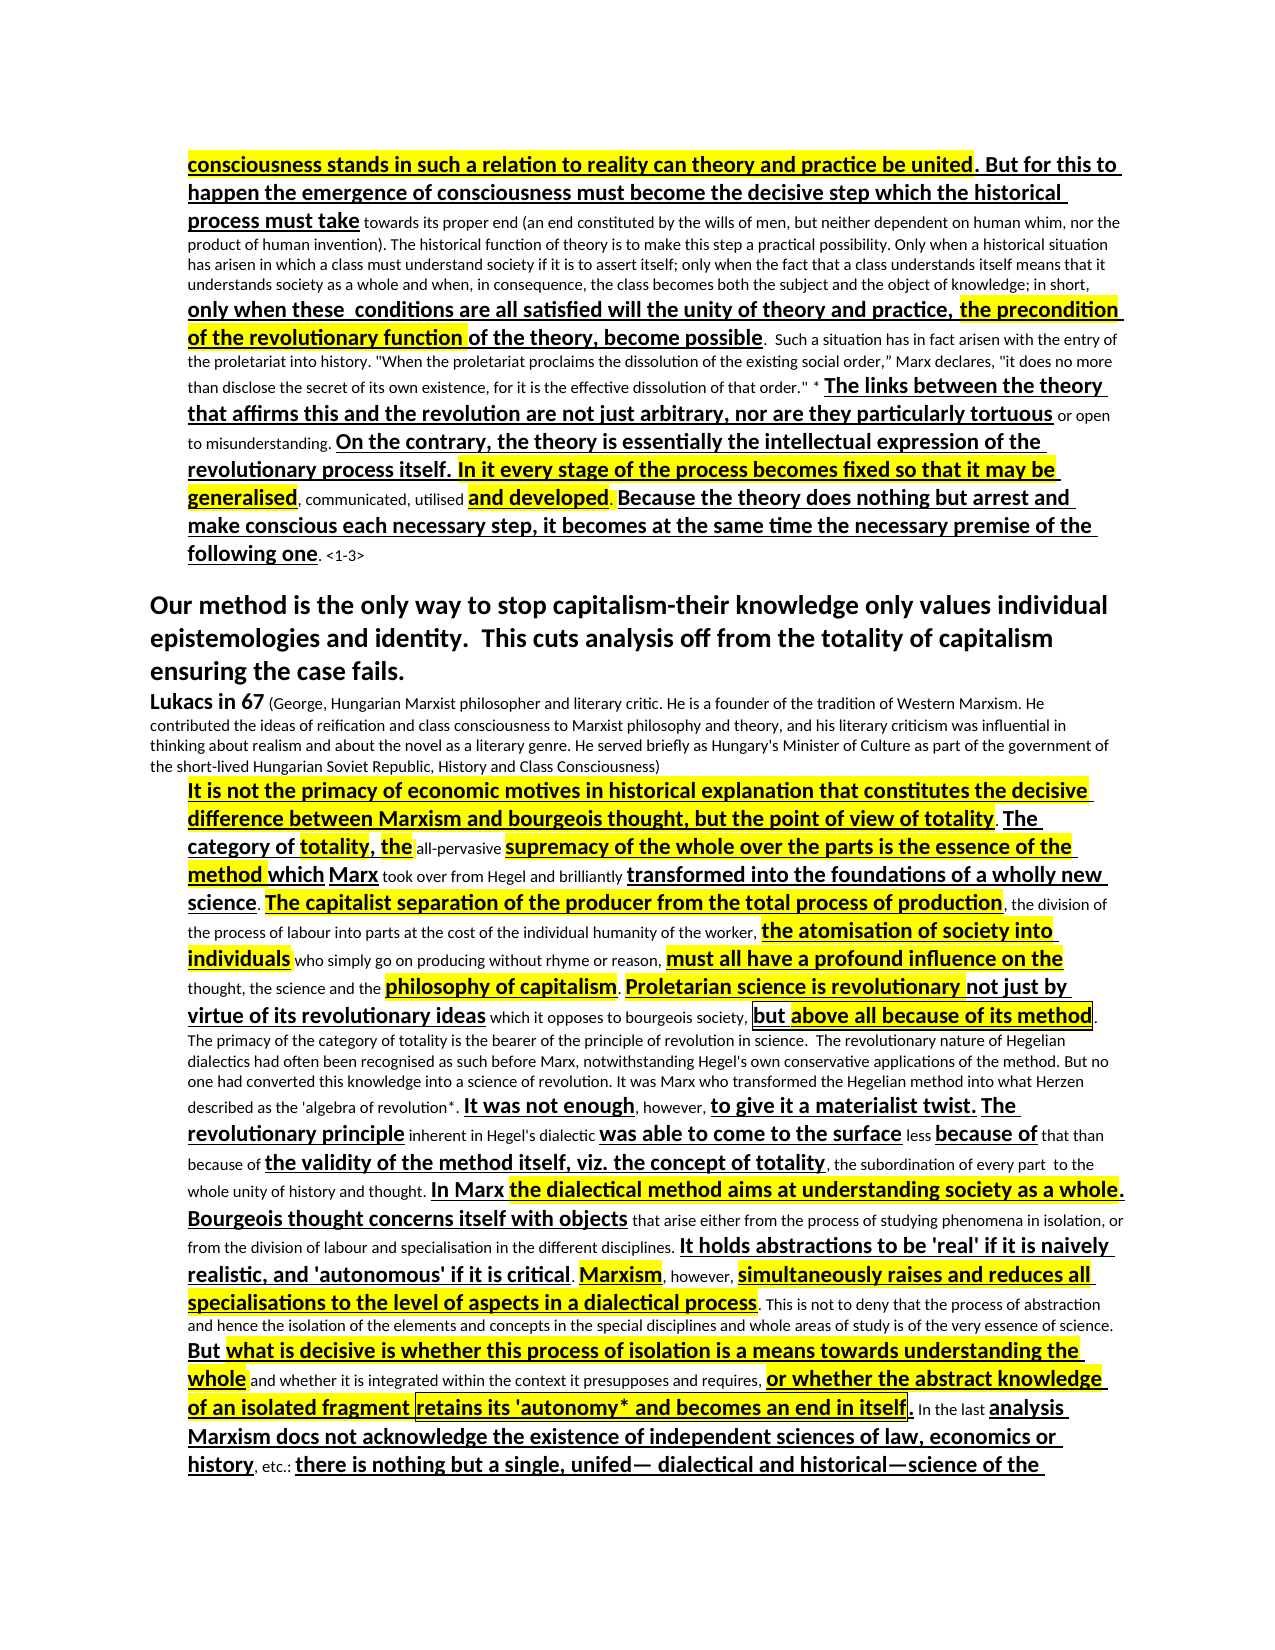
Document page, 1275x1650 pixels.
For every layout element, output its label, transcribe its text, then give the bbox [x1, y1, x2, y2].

subtitle Our method is the only way to stop capitalism-their knowledge only values individual epistemologies and identity. This cuts analysis off from the totality of capitalism ensuring the case fails. [150, 588, 1125, 687]
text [187, 776, 1125, 1478]
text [187, 150, 1125, 567]
text Lukacs in 67 (George, Hungarian Marxist philosopher and literary critic. He is a founder of the tradition of Western Marxism. He contributed the ideas of reification and class consciousness to Marxist philosophy and theory, and his literary criticism was influential in thinking about realism and about the novel as a literary genre. He served briefly as Hungary's Minister of Culture as part of the government of the short-lived Hungarian Soviet Republic, History and Class Consciousness) [150, 687, 1125, 776]
